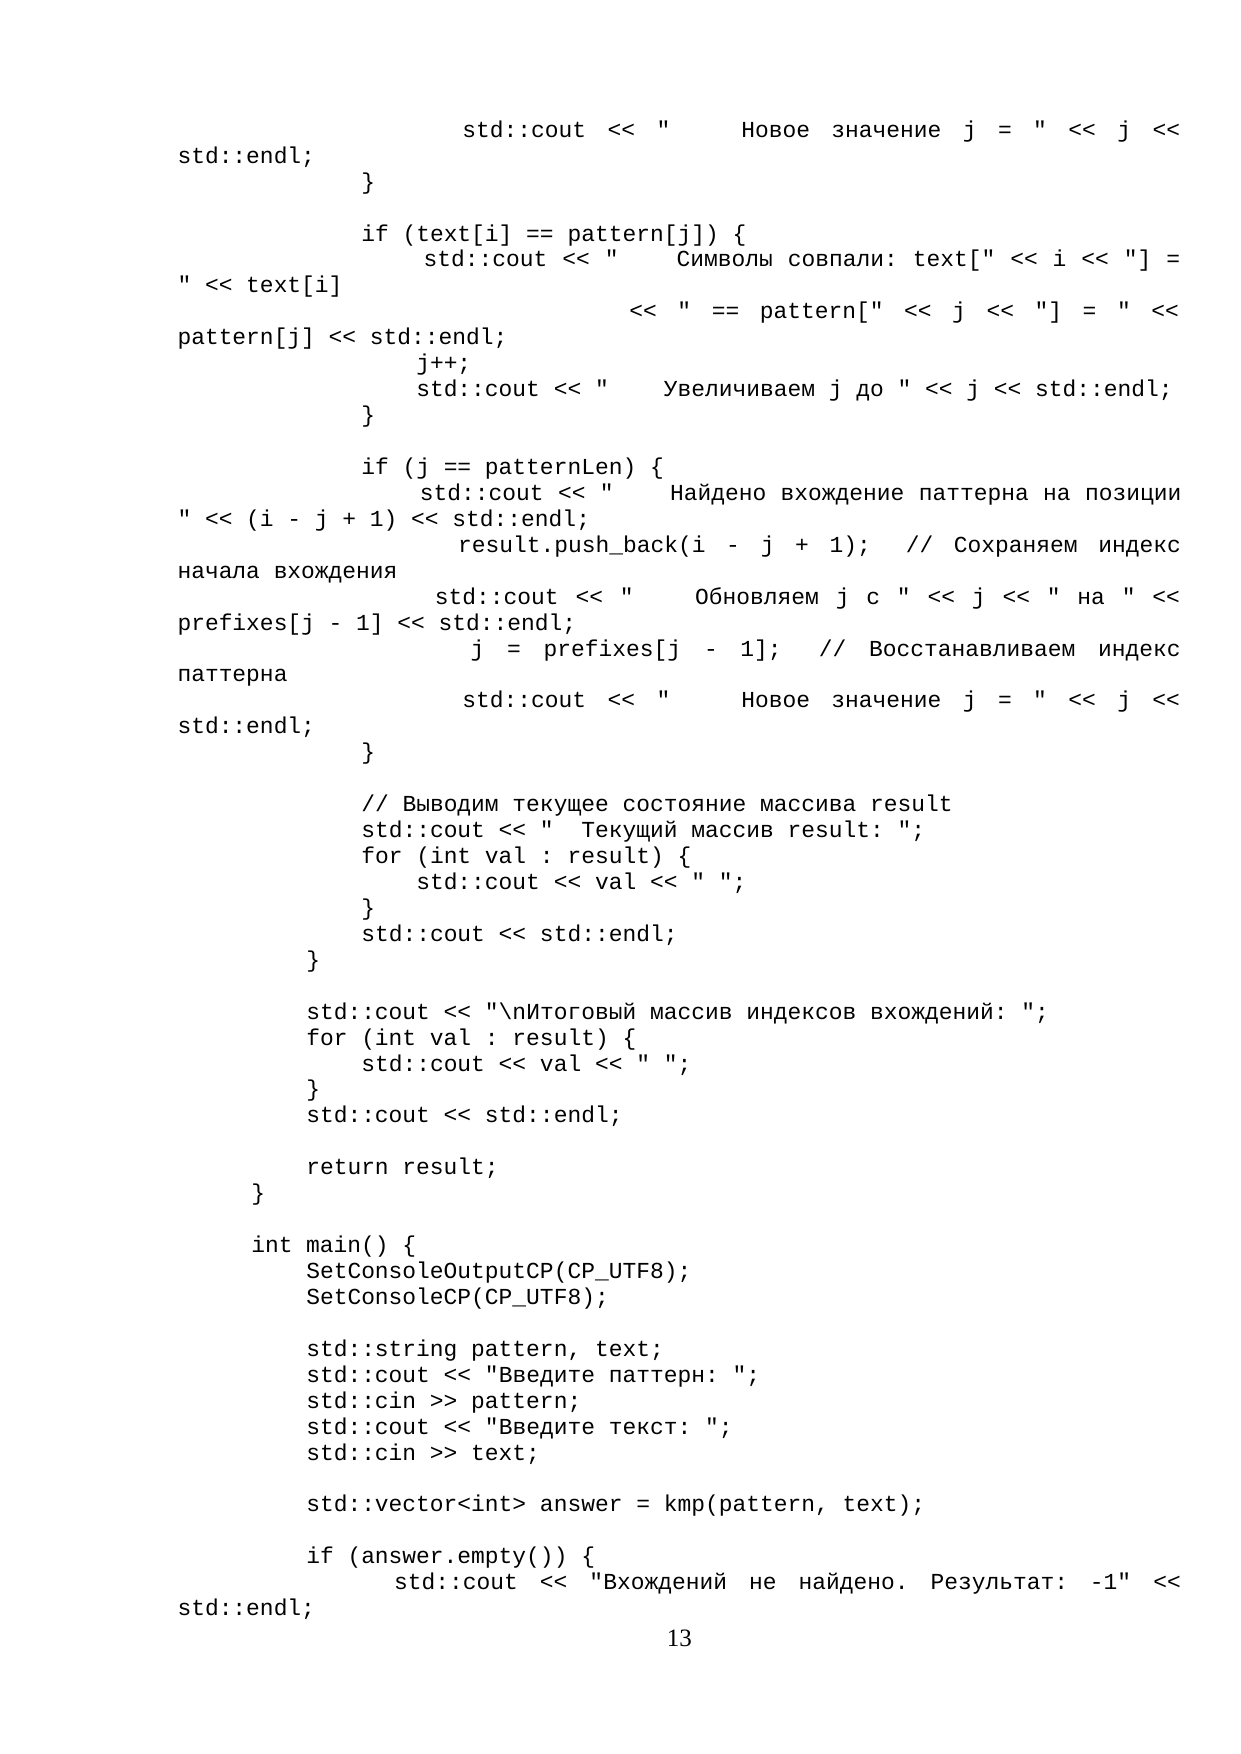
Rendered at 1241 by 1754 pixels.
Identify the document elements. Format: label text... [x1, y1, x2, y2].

text // Выводим текущее состояние массива result [177, 792, 1181, 818]
text if (text[i] == pattern[j]) { [177, 222, 1181, 248]
text std::cout << "\nИтоговый массив индексов вхождений: "; [177, 1000, 1181, 1026]
text for (int val : result) { [177, 844, 1181, 870]
text result.push_back(i - j + 1); // Сохраняем индекс начала вхождения [177, 533, 1181, 585]
text SetConsoleOutputCP(CP_UTF8); [177, 1259, 1181, 1285]
text for (int val : result) { [177, 1026, 1181, 1052]
text } [177, 741, 1181, 767]
text std::vector<int> answer = kmp(pattern, text); [177, 1493, 1181, 1519]
text } [177, 1078, 1181, 1104]
text std::cin >> pattern; [177, 1389, 1181, 1415]
text } [177, 1182, 1181, 1207]
text std::cout << std::endl; [177, 922, 1181, 948]
text std::string pattern, text; [177, 1337, 1181, 1363]
text std::cin >> text; [177, 1441, 1181, 1467]
text } [177, 948, 1181, 974]
text SetConsoleCP(CP_UTF8); [177, 1285, 1181, 1311]
text std::cout << "Введите паттерн: "; [177, 1363, 1181, 1389]
text << " == pattern[" << j << "] = " << pattern[j] << std::endl; [177, 300, 1181, 352]
text std::cout << val << " "; [177, 870, 1181, 896]
text std::cout << " Найдено вхождение паттерна на позиции " << (i - j + 1) << std::endl; [177, 481, 1181, 533]
text std::cout << " Новое значение j = " << j << std::endl; [177, 118, 1181, 170]
text j = prefixes[j - 1]; // Восстанавливаем индекс паттерна [177, 637, 1181, 689]
text std::cout << " Увеличиваем j до " << j << std::endl; [177, 377, 1181, 403]
text return result; [177, 1156, 1181, 1182]
text std::cout << " Обновляем j с " << j << " на " << prefixes[j - 1] << std::endl; [177, 585, 1181, 637]
text if (answer.empty()) { [177, 1545, 1181, 1571]
text } [177, 896, 1181, 922]
text j++; [177, 352, 1181, 377]
text std::cout << " Новое значение j = " << j << std::endl; [177, 689, 1181, 741]
text std::cout << "Вхождений не найдено. Результат: -1" << std::endl; [177, 1571, 1181, 1622]
text std::cout << "Введите текст: "; [177, 1415, 1181, 1441]
text std::cout << val << " "; [177, 1052, 1181, 1078]
text if (j == patternLen) { [177, 455, 1181, 481]
text std::cout << " Текущий массив result: "; [177, 818, 1181, 844]
text } [177, 170, 1181, 196]
text std::cout << " Символы совпали: text[" << i << "] = " << text[i] [177, 248, 1181, 300]
text } [177, 403, 1181, 429]
text std::cout << std::endl; [177, 1104, 1181, 1130]
text int main() { [177, 1233, 1181, 1259]
